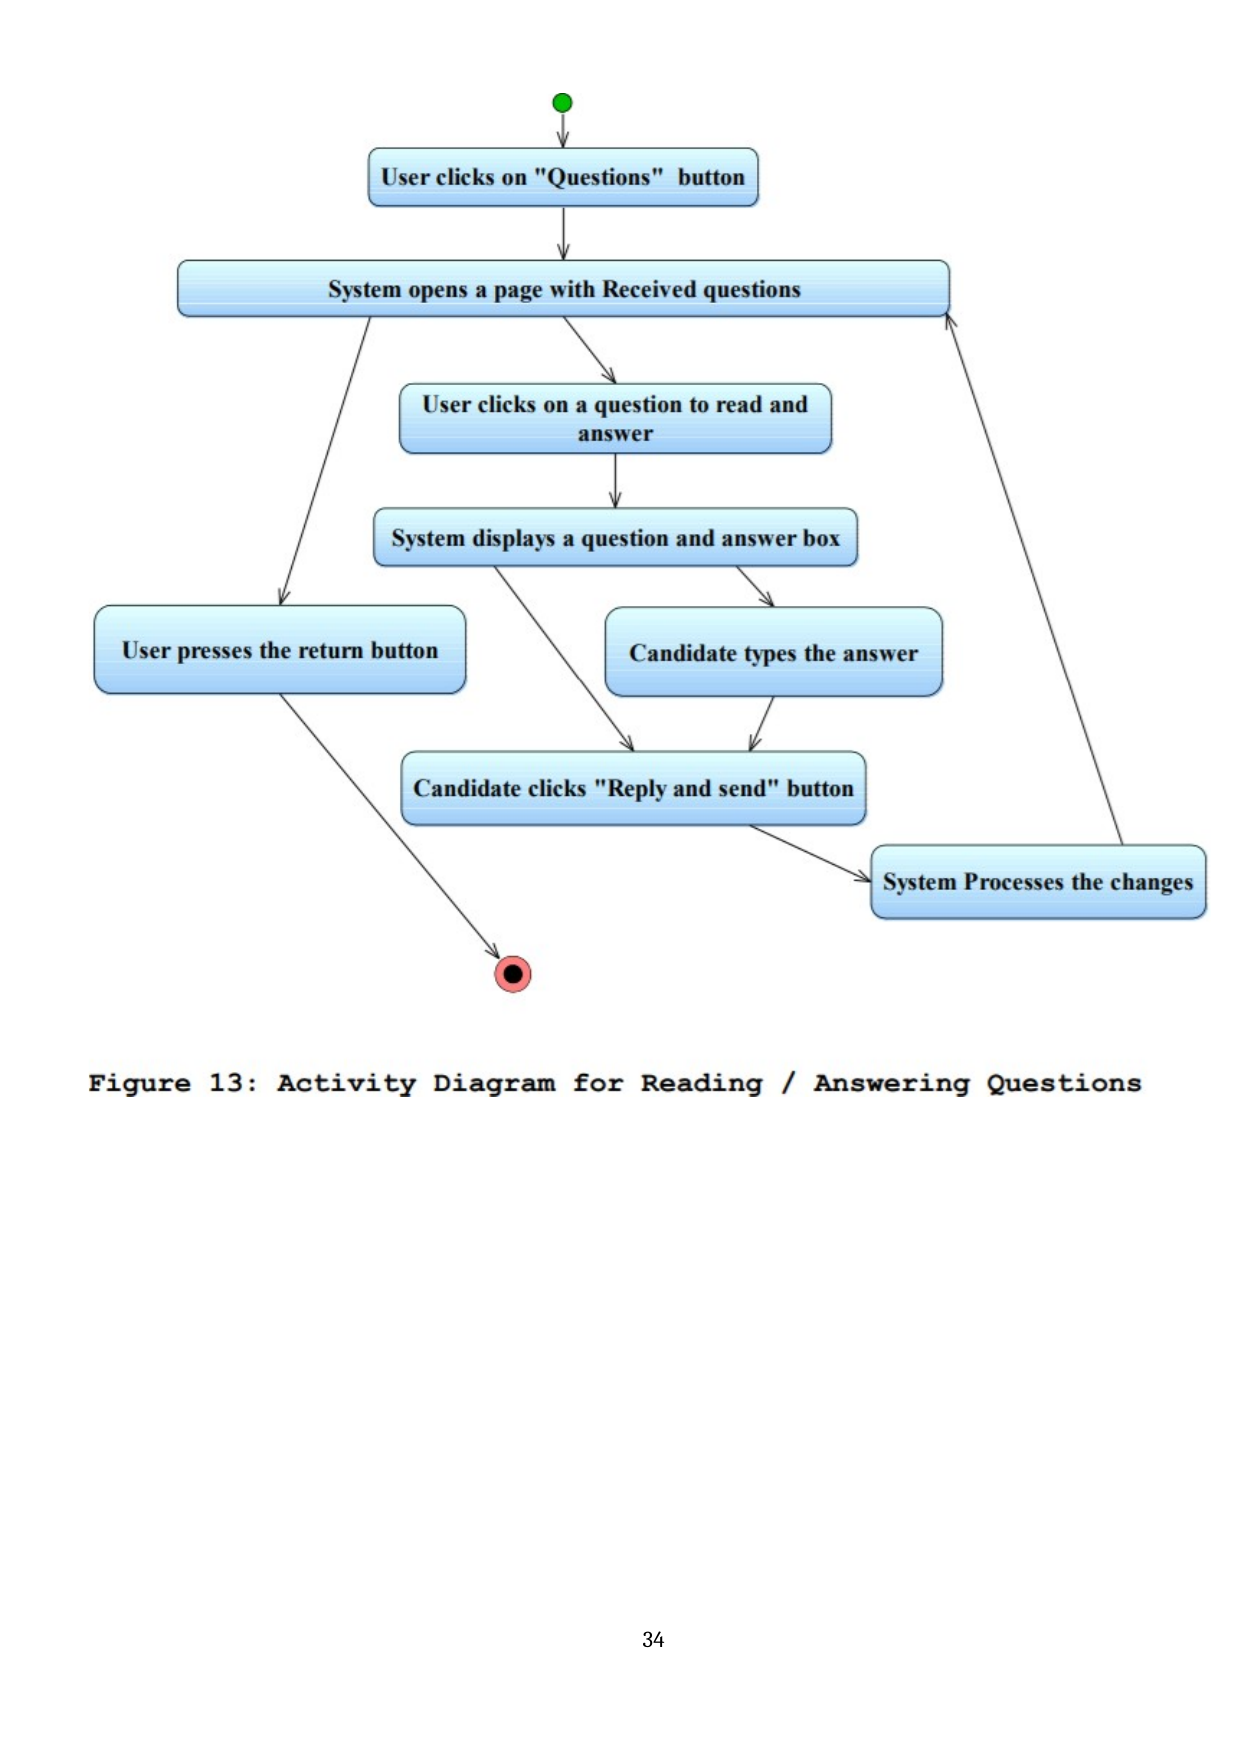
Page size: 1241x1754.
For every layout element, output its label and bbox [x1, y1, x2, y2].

picture [88, 93, 1211, 1097]
